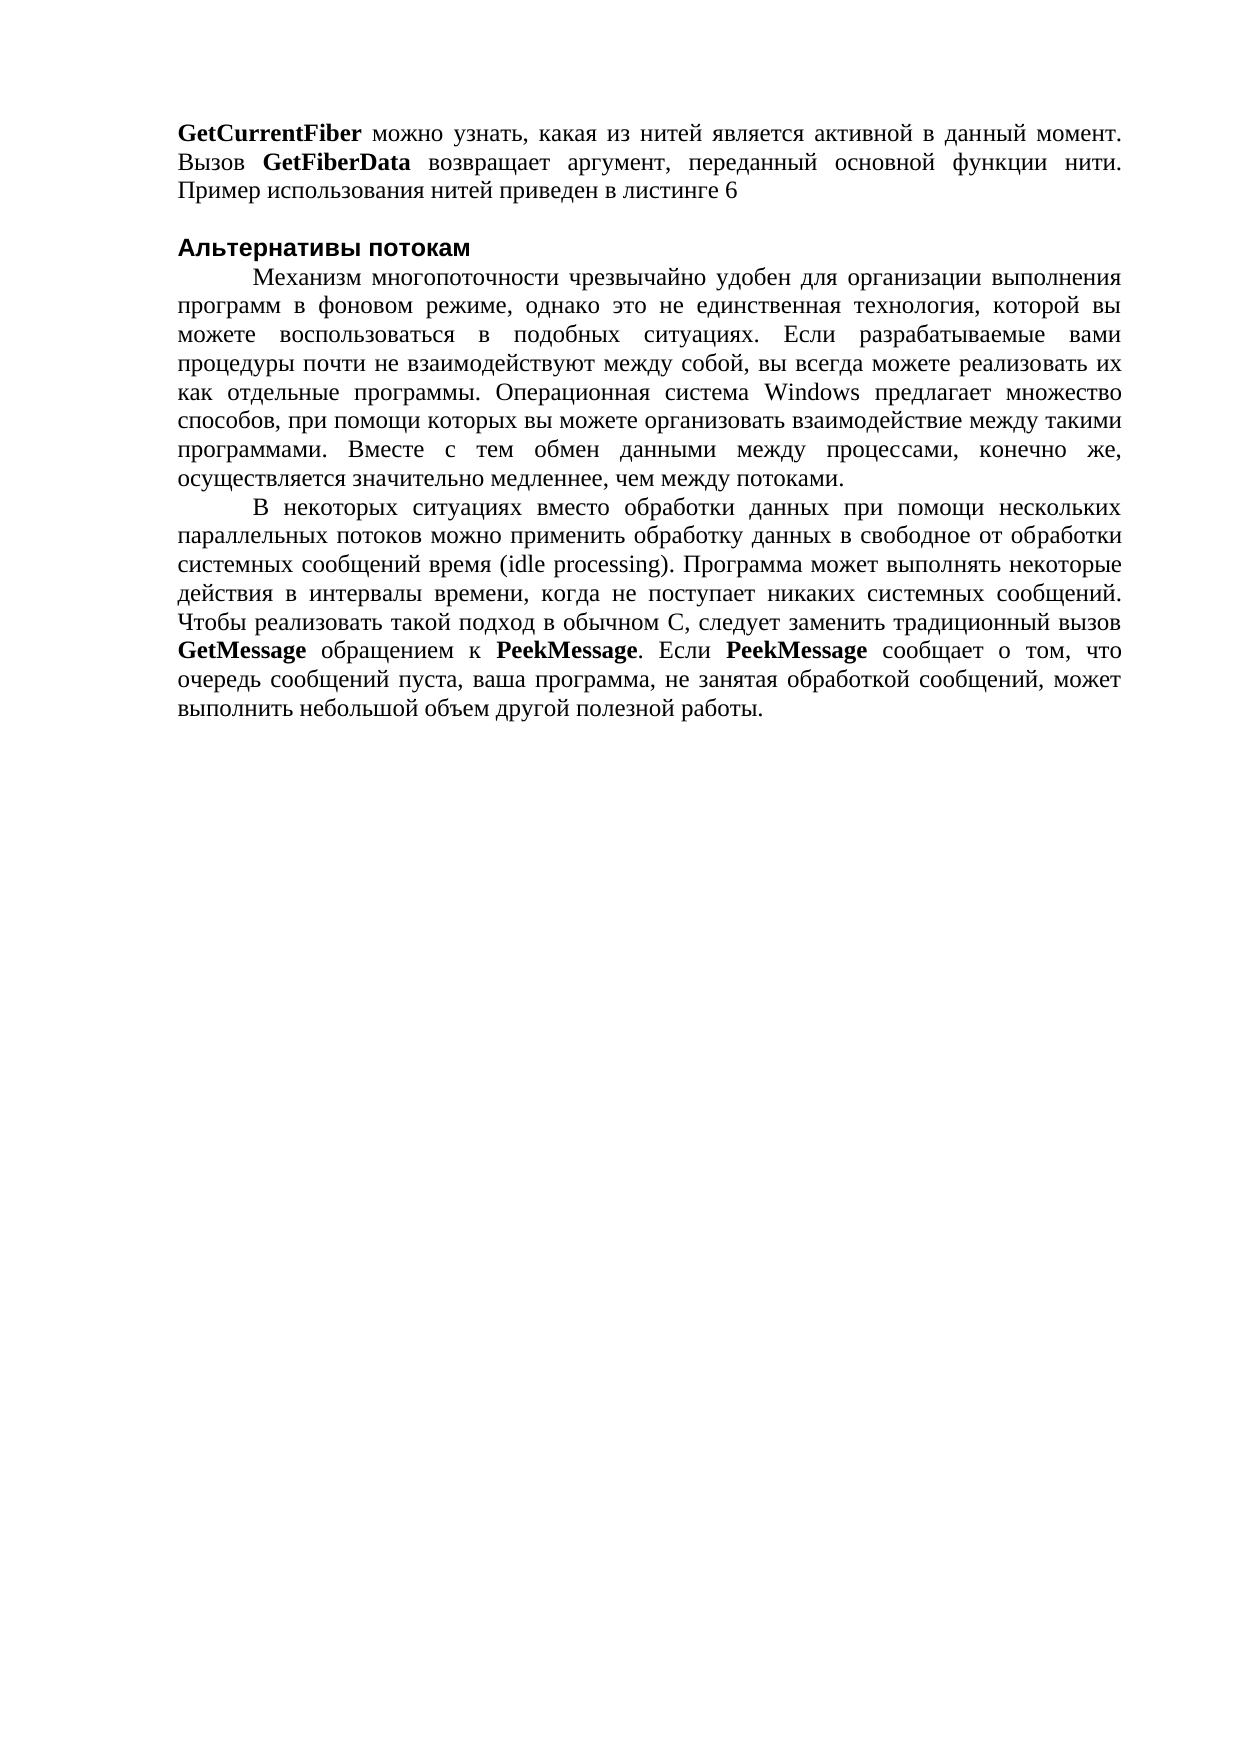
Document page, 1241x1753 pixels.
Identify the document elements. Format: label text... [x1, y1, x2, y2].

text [177, 118, 1122, 204]
text В некоторых ситуациях вместо обработки данных при помощи нескольких параллельных потоков можно применить обработку данных в свободное от обработки системных сообщений время (idle processing). Программа может выполнять некоторые действия в интервалы времени, когда не поступает никаких системных сообщений. Чтобы реализовать такой подход в обычном С, следует заменить традиционный вызов GetMessage обращением к PeekMessage. Если PeekMessage сообщает о том, что очередь сообщений пуста, ваша программа, не занятая обработкой сообщений, может выполнить небольшой объем другой полезной работы. [177, 492, 1122, 722]
text Механизм многопоточности чрезвычайно удобен для организации выполнения программ в фоновом режиме, однако это не единственная технология, которой вы можете воспользоваться в подобных ситуациях. Если разрабатываемые вами процедуры почти не взаимодействуют между собой, вы всегда можете реализовать их как отдельные программы. Операционная система Windows предлагает множество способов, при помощи которых вы можете организовать взаимодействие между такими программами. Вместе с тем обмен данными между процессами, конечно же, осуществляется значительно медленнее, чем между потоками. [177, 262, 1122, 492]
text Альтернативы потокам [177, 233, 1122, 262]
